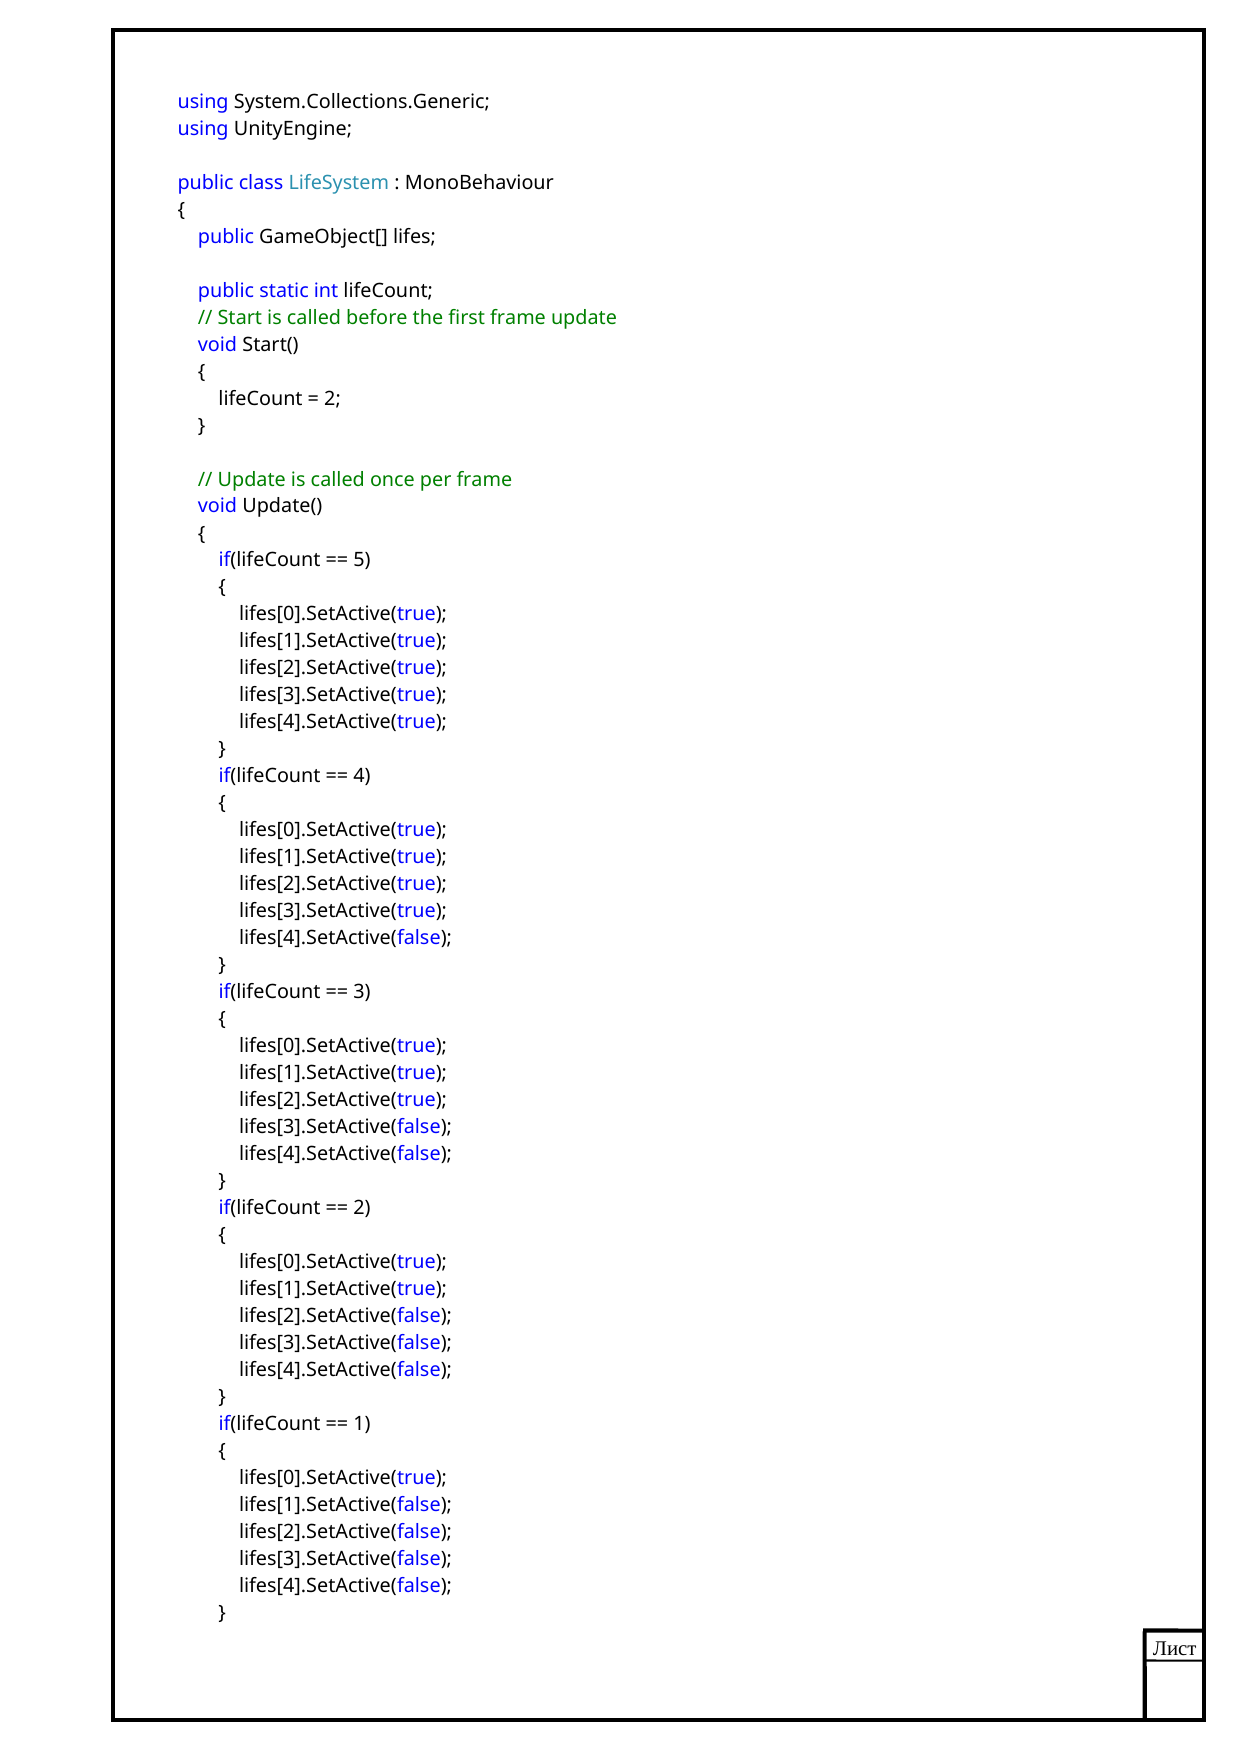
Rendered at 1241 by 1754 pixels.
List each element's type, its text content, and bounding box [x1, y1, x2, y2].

text lifes[3].SetActive(false); [177, 1112, 1152, 1139]
text public GameObject[] lifes; [177, 222, 1152, 249]
text lifeCount = 2; [177, 384, 1152, 411]
text lifes[3].SetActive(false); [177, 1328, 1152, 1355]
text lifes[0].SetActive(true); [177, 1463, 1152, 1490]
text lifes[1].SetActive(true); [177, 627, 1152, 654]
text { [177, 573, 1152, 600]
text lifes[0].SetActive(true); [177, 600, 1152, 627]
text if(lifeCount == 3) [177, 977, 1152, 1004]
text { [177, 519, 1152, 546]
text lifes[0].SetActive(true); [177, 1031, 1152, 1058]
text lifes[1].SetActive(false); [177, 1490, 1152, 1517]
text // Update is called once per frame [177, 465, 1152, 492]
text using System.Collections.Generic; [177, 87, 1152, 114]
text if(lifeCount == 2) [177, 1193, 1152, 1220]
text { [177, 357, 1152, 384]
text lifes[2].SetActive(true); [177, 869, 1152, 896]
text } [177, 950, 1152, 977]
text lifes[0].SetActive(true); [177, 816, 1152, 842]
text void Update() [177, 492, 1152, 519]
text lifes[3].SetActive(false); [177, 1544, 1152, 1571]
text using UnityEngine; [177, 114, 1152, 141]
text { [177, 1436, 1152, 1463]
text // Start is called before the first frame update [177, 303, 1152, 330]
text lifes[1].SetActive(true); [177, 1274, 1152, 1301]
text public static int lifeCount; [177, 276, 1152, 303]
text { [177, 1220, 1152, 1247]
text lifes[3].SetActive(true); [177, 681, 1152, 708]
text if(lifeCount == 1) [177, 1409, 1152, 1436]
text lifes[4].SetActive(true); [177, 708, 1152, 734]
text lifes[0].SetActive(true); [177, 1247, 1152, 1274]
text lifes[2].SetActive(true); [177, 654, 1152, 681]
text lifes[4].SetActive(false); [177, 1571, 1152, 1598]
text } [177, 734, 1152, 762]
text public class LifeSystem : MonoBehaviour [177, 168, 1152, 195]
text { [177, 788, 1152, 816]
text } [177, 411, 1152, 438]
text { [177, 1004, 1152, 1031]
text lifes[2].SetActive(false); [177, 1517, 1152, 1544]
text lifes[3].SetActive(true); [177, 896, 1152, 923]
text if(lifeCount == 4) [177, 762, 1152, 788]
text lifes[2].SetActive(true); [177, 1085, 1152, 1112]
text lifes[1].SetActive(true); [177, 842, 1152, 869]
text lifes[4].SetActive(false); [177, 923, 1152, 950]
text lifes[4].SetActive(false); [177, 1355, 1152, 1382]
text lifes[1].SetActive(true); [177, 1058, 1152, 1085]
text { [177, 195, 1152, 222]
text lifes[4].SetActive(false); [177, 1139, 1152, 1166]
text if(lifeCount == 5) [177, 546, 1152, 573]
text void Start() [177, 330, 1152, 357]
text } [177, 1166, 1152, 1193]
text } [177, 1598, 1152, 1625]
text } [177, 1382, 1152, 1409]
text lifes[2].SetActive(false); [177, 1301, 1152, 1328]
